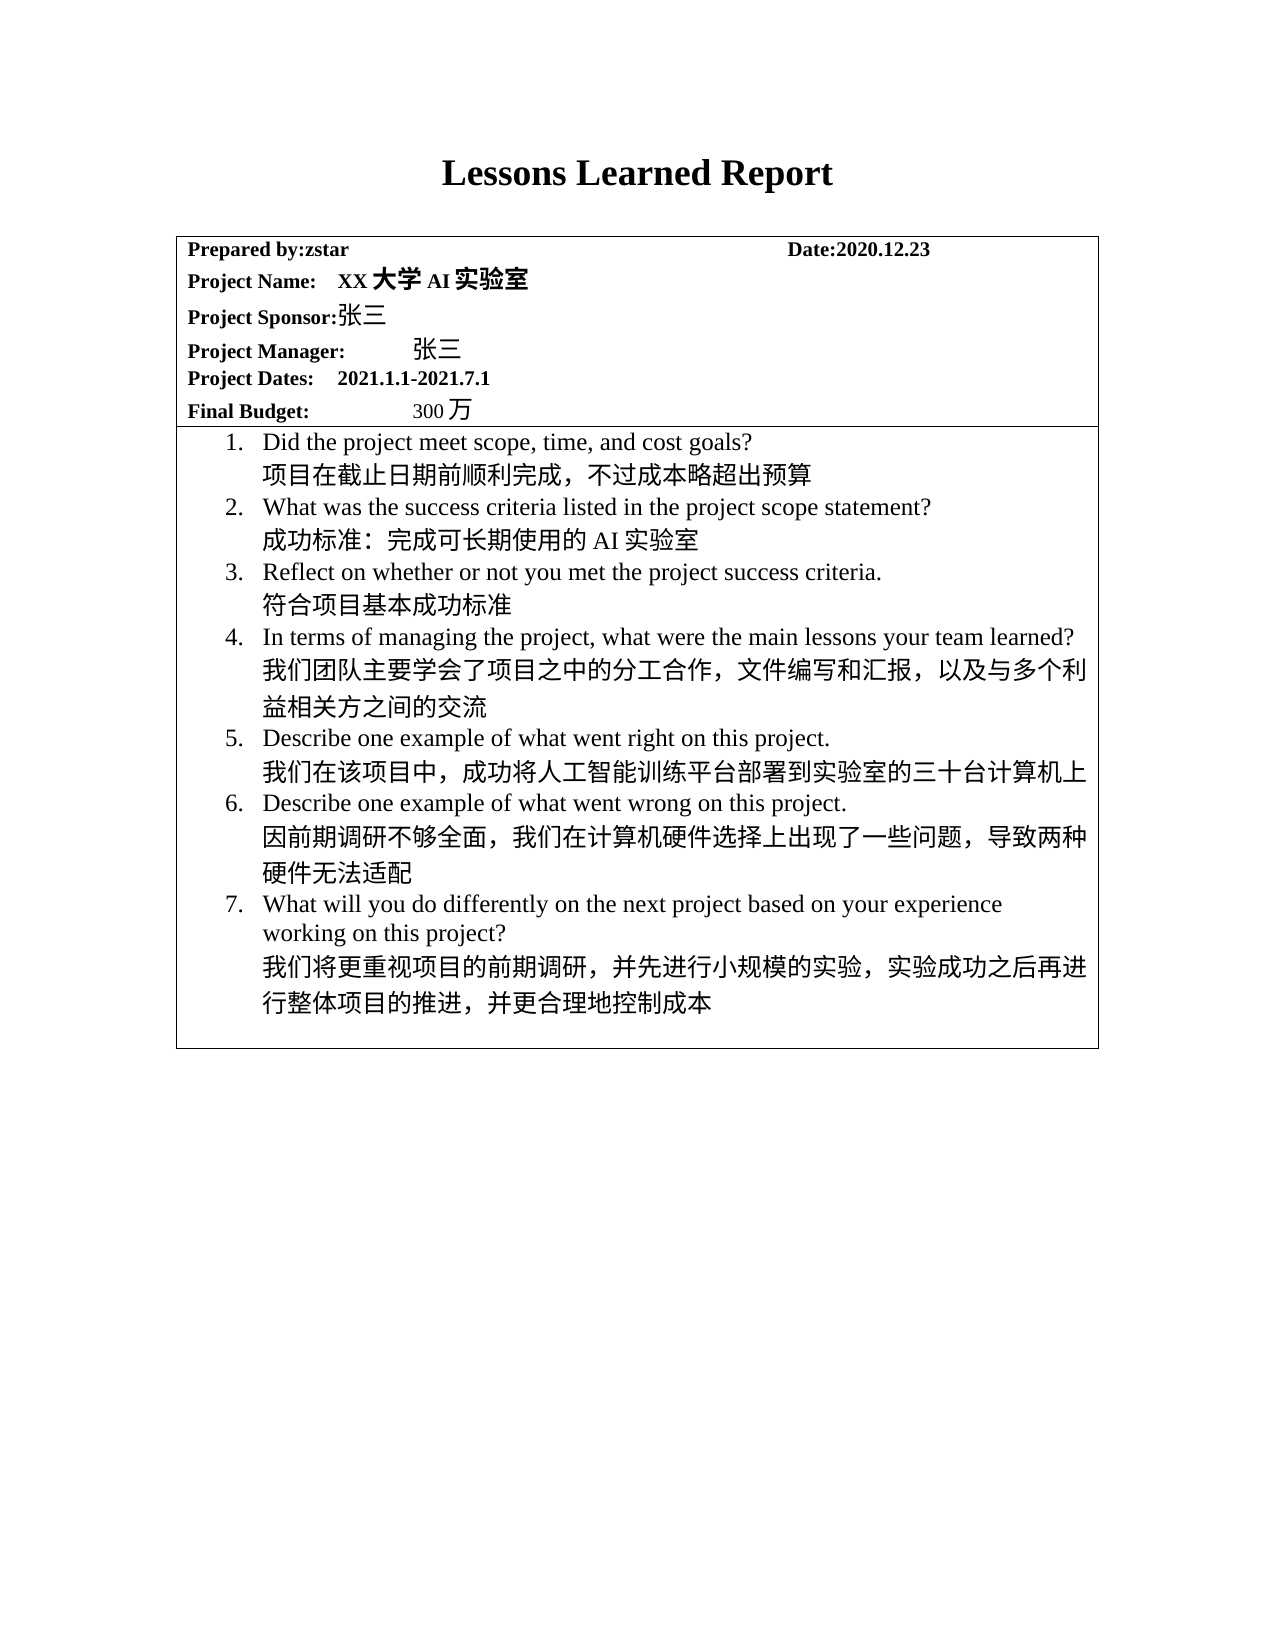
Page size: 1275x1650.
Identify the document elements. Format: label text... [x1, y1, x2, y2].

table_cell Did the project meet scope, time, and cost goals? 项目在截止日期前顺利完成，不过成本略超出预算 What was the success criteria listed in the project scope statement? 成功标准：完成可长期使用的AI实验室 Reflect on whether or not you met the project success criteria. 符合项目基本成功标准 In terms of managing the project, what were the main lessons your team learned? 我们团队主要学会了项目之中的分工合作，文件编写和汇报，以及与多个利益相关方之间的交流 Describe one example of what went right on this project. 我们在该项目中，成功将人工智能训练平台部署到实验室的三十台计算机上 Describe one example of what went wrong on this project. 因前期调研不够全面，我们在计算机硬件选择上出现了一些问题，导致两种硬件无法适配 What will you do differently on the next project based on your experience working on this project? 我们将更重视项目的前期调研，并先进行小规模的实验，实验成功之后再进行整体项目的推进，并更合理地控制成本 [177, 427, 1098, 1048]
title Lessons Learned Report [187, 150, 1087, 193]
table_header Prepared by:zstar Date:2020.12.23 Project Name: XX大学AI实验室 Project Sponsor: 张三 Project Manager: 张三 Project Dates: 2021.1.1-2021.7.1 Final Budget: 300万 [177, 237, 1098, 426]
